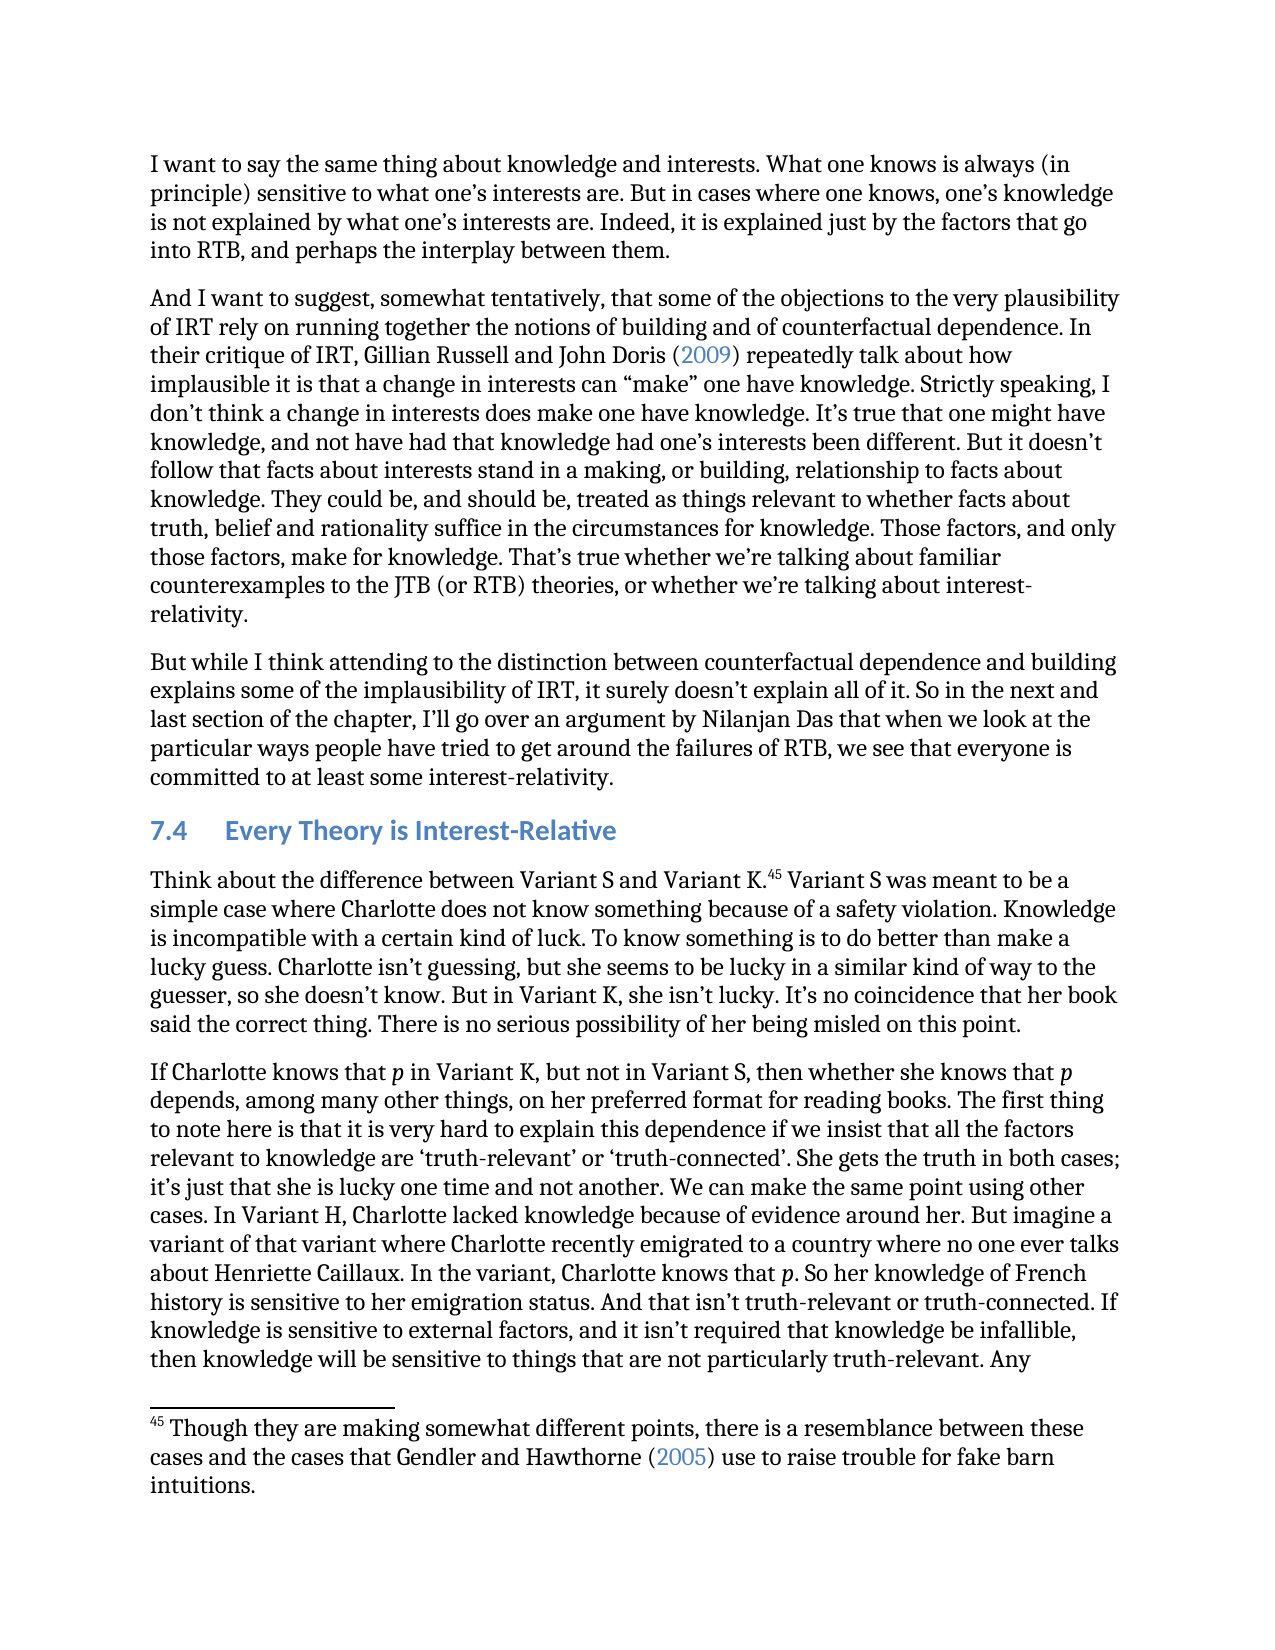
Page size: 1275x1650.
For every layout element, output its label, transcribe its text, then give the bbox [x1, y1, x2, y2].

text I want to say the same thing about knowledge and interests. What one knows is always (in principle) sensitive to what one’s interests are. But in cases where one knows, one’s knowledge is not explained by what one’s interests are. Indeed, it is explained just by the factors that go into RTB, and perhaps the interplay between them. [150, 150, 1125, 265]
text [150, 1058, 1125, 1374]
text And I want to suggest, somewhat tentatively, that some of the objections to the very plausibility of IRT rely on running together the notions of building and of counterfactual dependence. In their critique of IRT, Gillian Russell and John Doris (2009) repeatedly talk about how implausible it is that a change in interests can “make” one have knowledge. Strictly speaking, I don’t think a change in interests does make one have knowledge. It’s true that one might have knowledge, and not have had that knowledge had one’s interests been different. But it doesn’t follow that facts about interests stand in a making, or building, relationship to facts about knowledge. They could be, and should be, treated as things relevant to whether facts about truth, belief and rationality suffice in the circumstances for knowledge. Those factors, and only those factors, make for knowledge. That’s true whether we’re talking about familiar counterexamples to the JTB (or RTB) theories, or whether we’re talking about interest-relativity. [150, 284, 1125, 629]
subtitle 7.4 Every Theory is Interest-Relative [150, 812, 1125, 848]
text Think about the difference between Variant S and Variant K. Variant S was meant to be a simple case where Charlotte does not know something because of a safety violation. Knowledge is incompatible with a certain kind of luck. To know something is to do better than make a lucky guess. Charlotte isn’t guessing, but she seems to be lucky in a similar kind of way to the guesser, so she doesn’t know. But in Variant K, she isn’t lucky. It’s no coincidence that her book said the correct thing. There is no serious possibility of her being misled on this point. [150, 866, 1125, 1039]
text But while I think attending to the distinction between counterfactual dependence and building explains some of the implausibility of IRT, it surely doesn’t explain all of it. So in the next and last section of the chapter, I’ll go over an argument by Nilanjan Das that when we look at the particular ways people have tried to get around the failures of RTB, we see that everyone is committed to at least some interest-relativity. [150, 647, 1125, 791]
